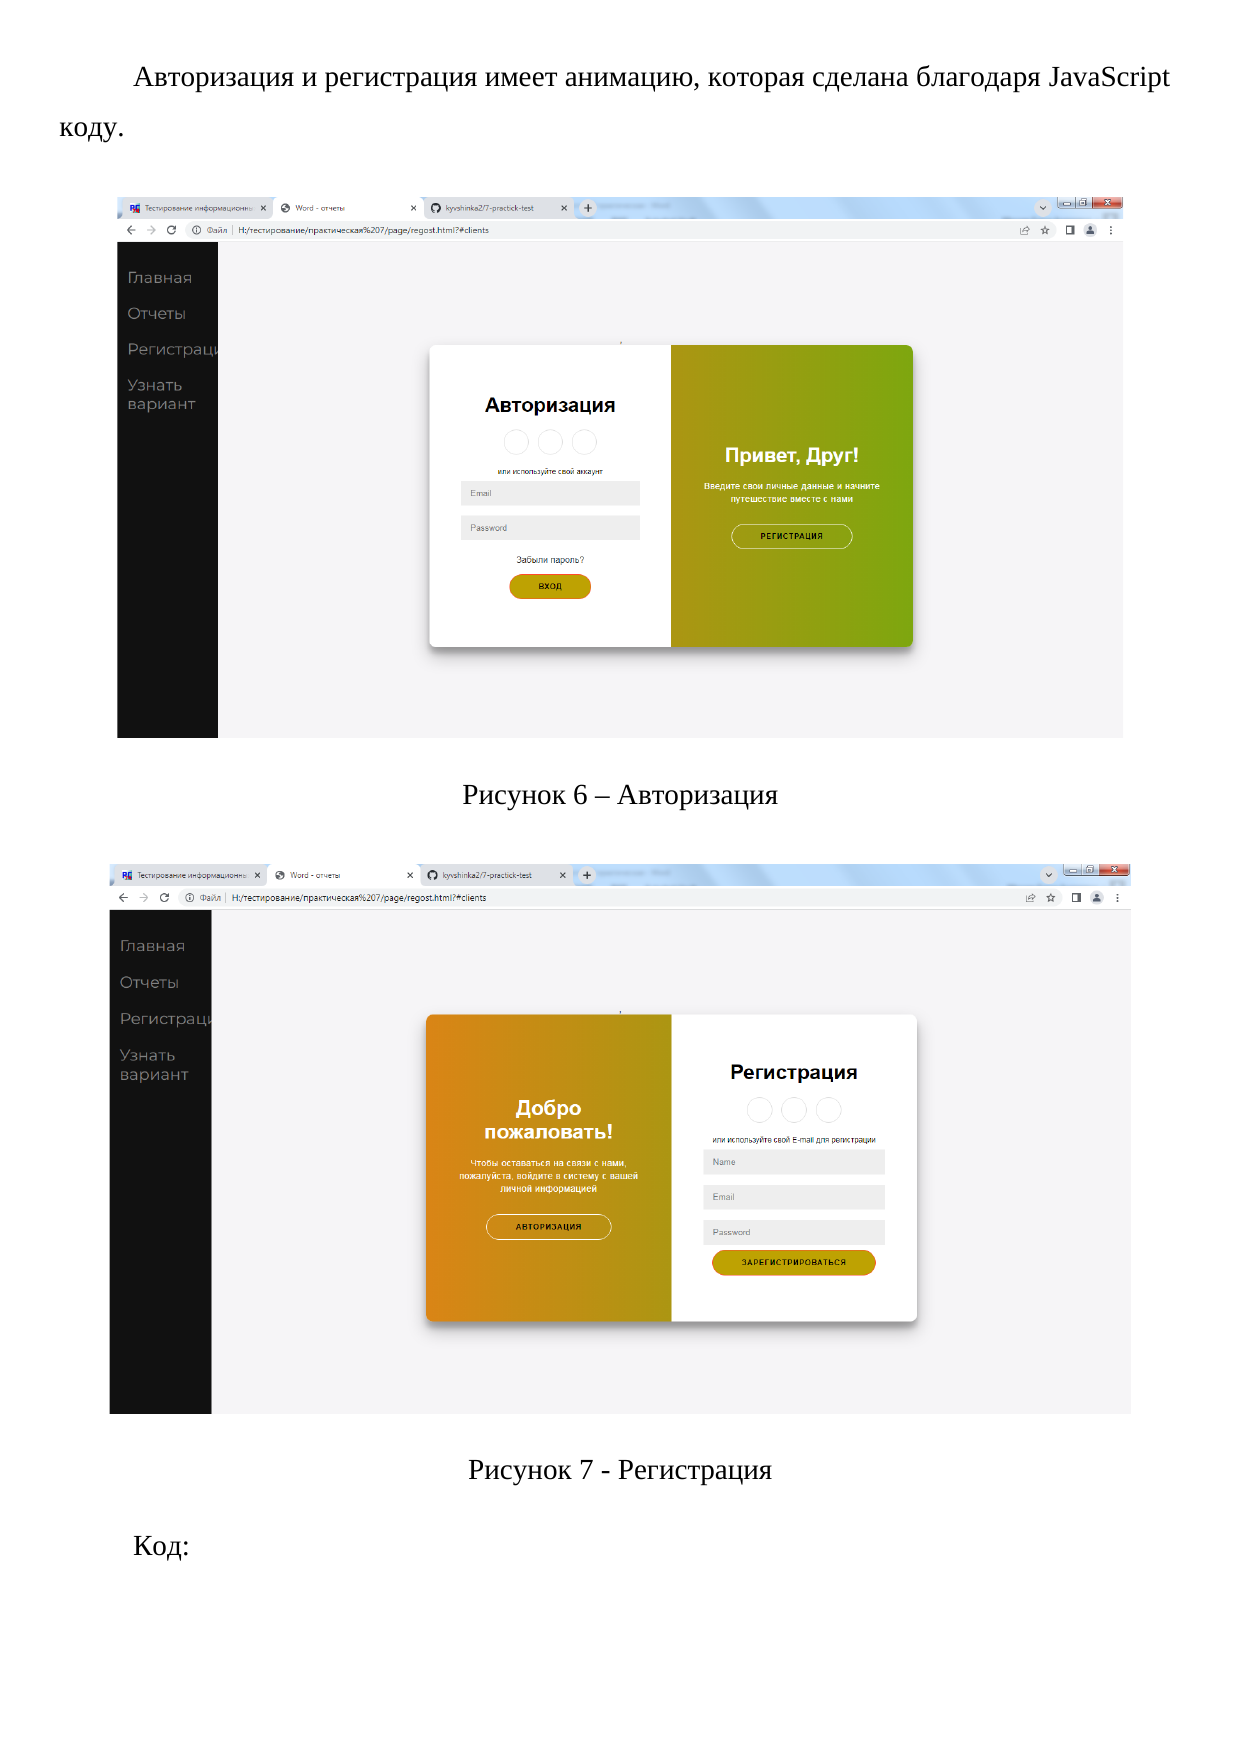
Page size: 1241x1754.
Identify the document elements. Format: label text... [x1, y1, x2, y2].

text Код: [59, 1528, 1181, 1561]
text Авторизация и регистрация имеет анимацию, которая сделана благодаря JavaScript коду. [59, 59, 1181, 143]
picture [117, 197, 1124, 738]
picture [109, 864, 1131, 1414]
text Рисунок 6 – Авторизация [59, 777, 1181, 810]
text Рисунок 7 - Регистрация [59, 1452, 1181, 1486]
